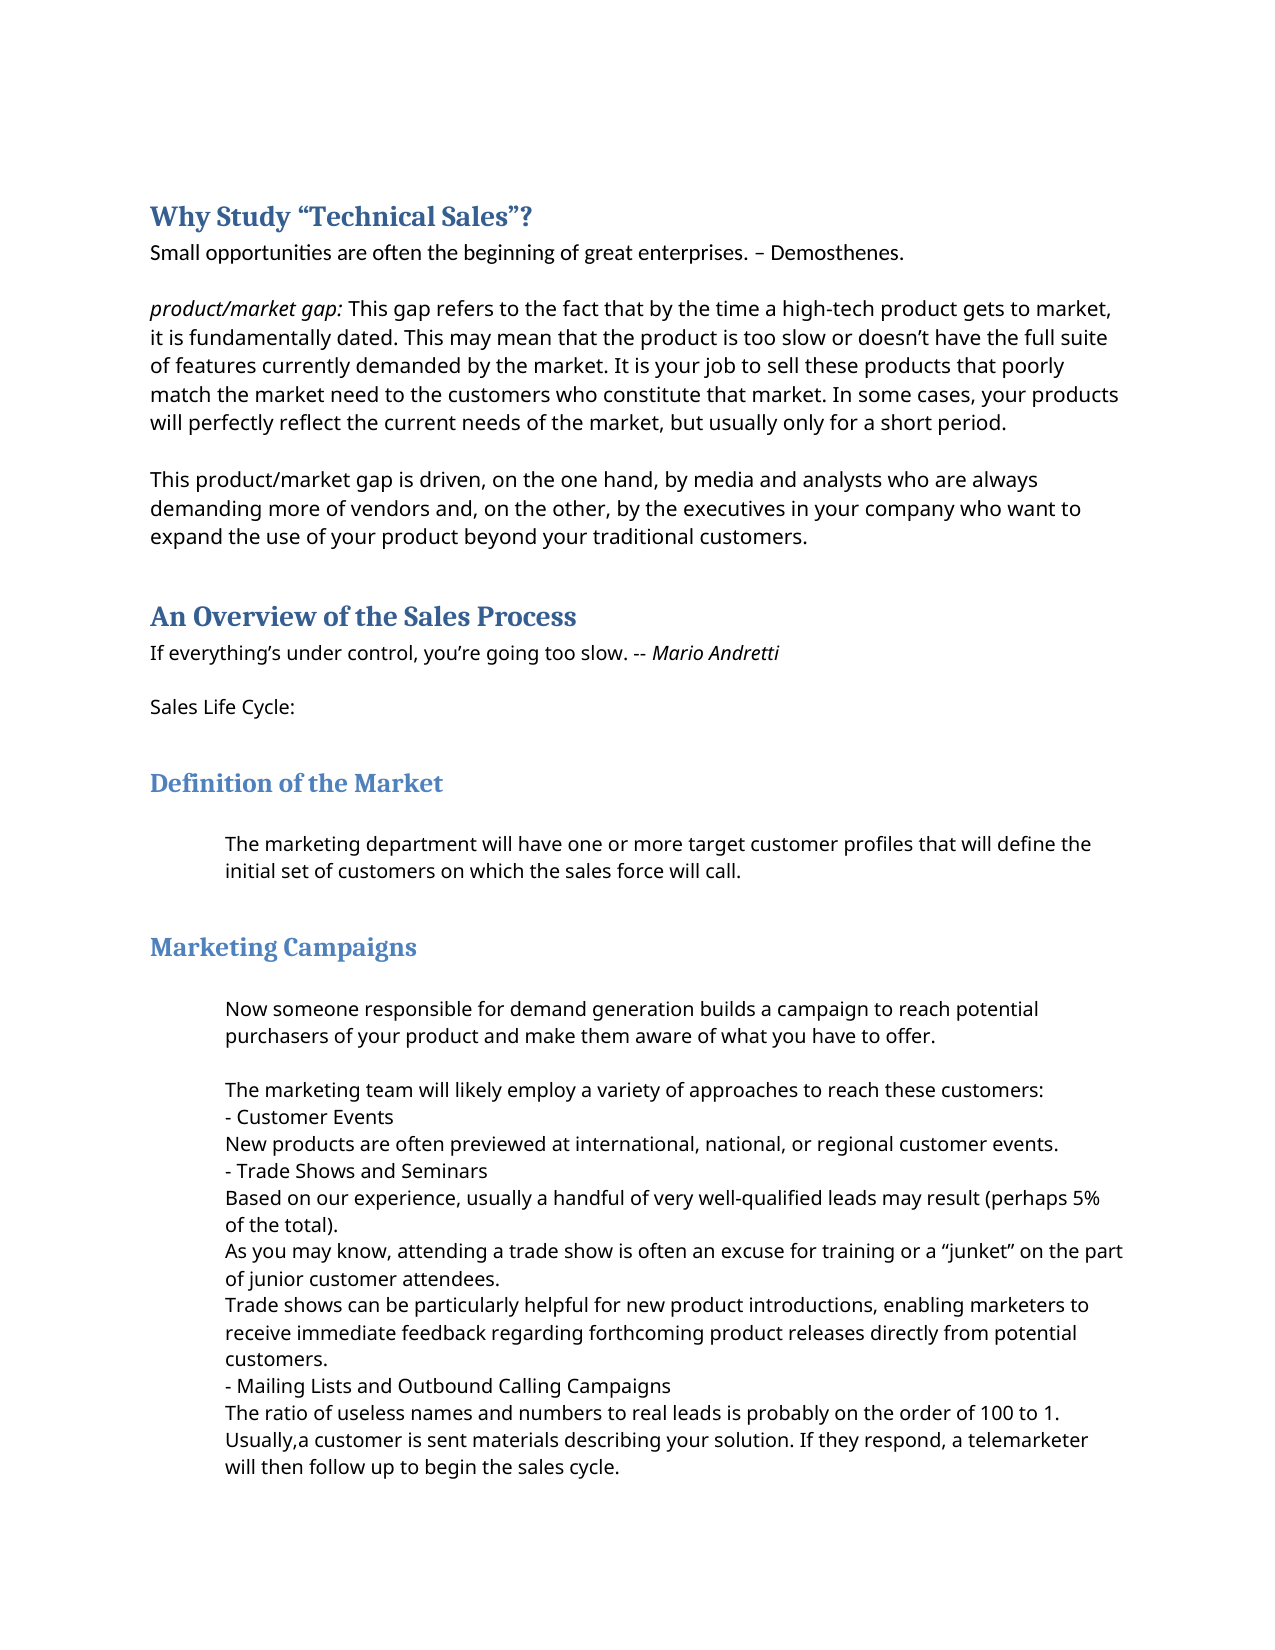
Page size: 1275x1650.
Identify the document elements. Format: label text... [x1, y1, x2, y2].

subtitle An Overview of the Sales Process [150, 601, 1125, 634]
subtitle Marketing Campaigns [150, 932, 1125, 963]
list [225, 968, 1125, 1481]
text product/market gap: This gap refers to the fact that by the time a high-tech product gets to market, it is fundamentally dated. This may mean that the product is too slow or doesn’t have the full suite of features currently demanded by the market. It is your job to sell these products that poorly match the market need to the customers who constitute that market. In some cases, your products will perfectly reflect the current needs of the market, but usually only for a short period. [150, 267, 1125, 437]
list The marketing department will have one or more target customer profiles that will define the initial set of customers on which the sales force will call. [225, 803, 1125, 884]
text Small opportunities are often the beginning of great enterprises. – Demosthenes. [150, 238, 1125, 267]
text This product/market gap is driven, on the one hand, by media and analysts who are always demanding more of vendors and, on the other, by the executives in your company who want to expand the use of your product beyond your traditional customers. [150, 465, 1125, 551]
text If everything’s under control, you’re going too slow. -- Mario Andretti [150, 639, 1125, 666]
text Sales Life Cycle: [150, 693, 1125, 720]
subtitle Why Study “Technical Sales”? [150, 200, 1125, 233]
subtitle Definition of the Market [150, 768, 1125, 799]
